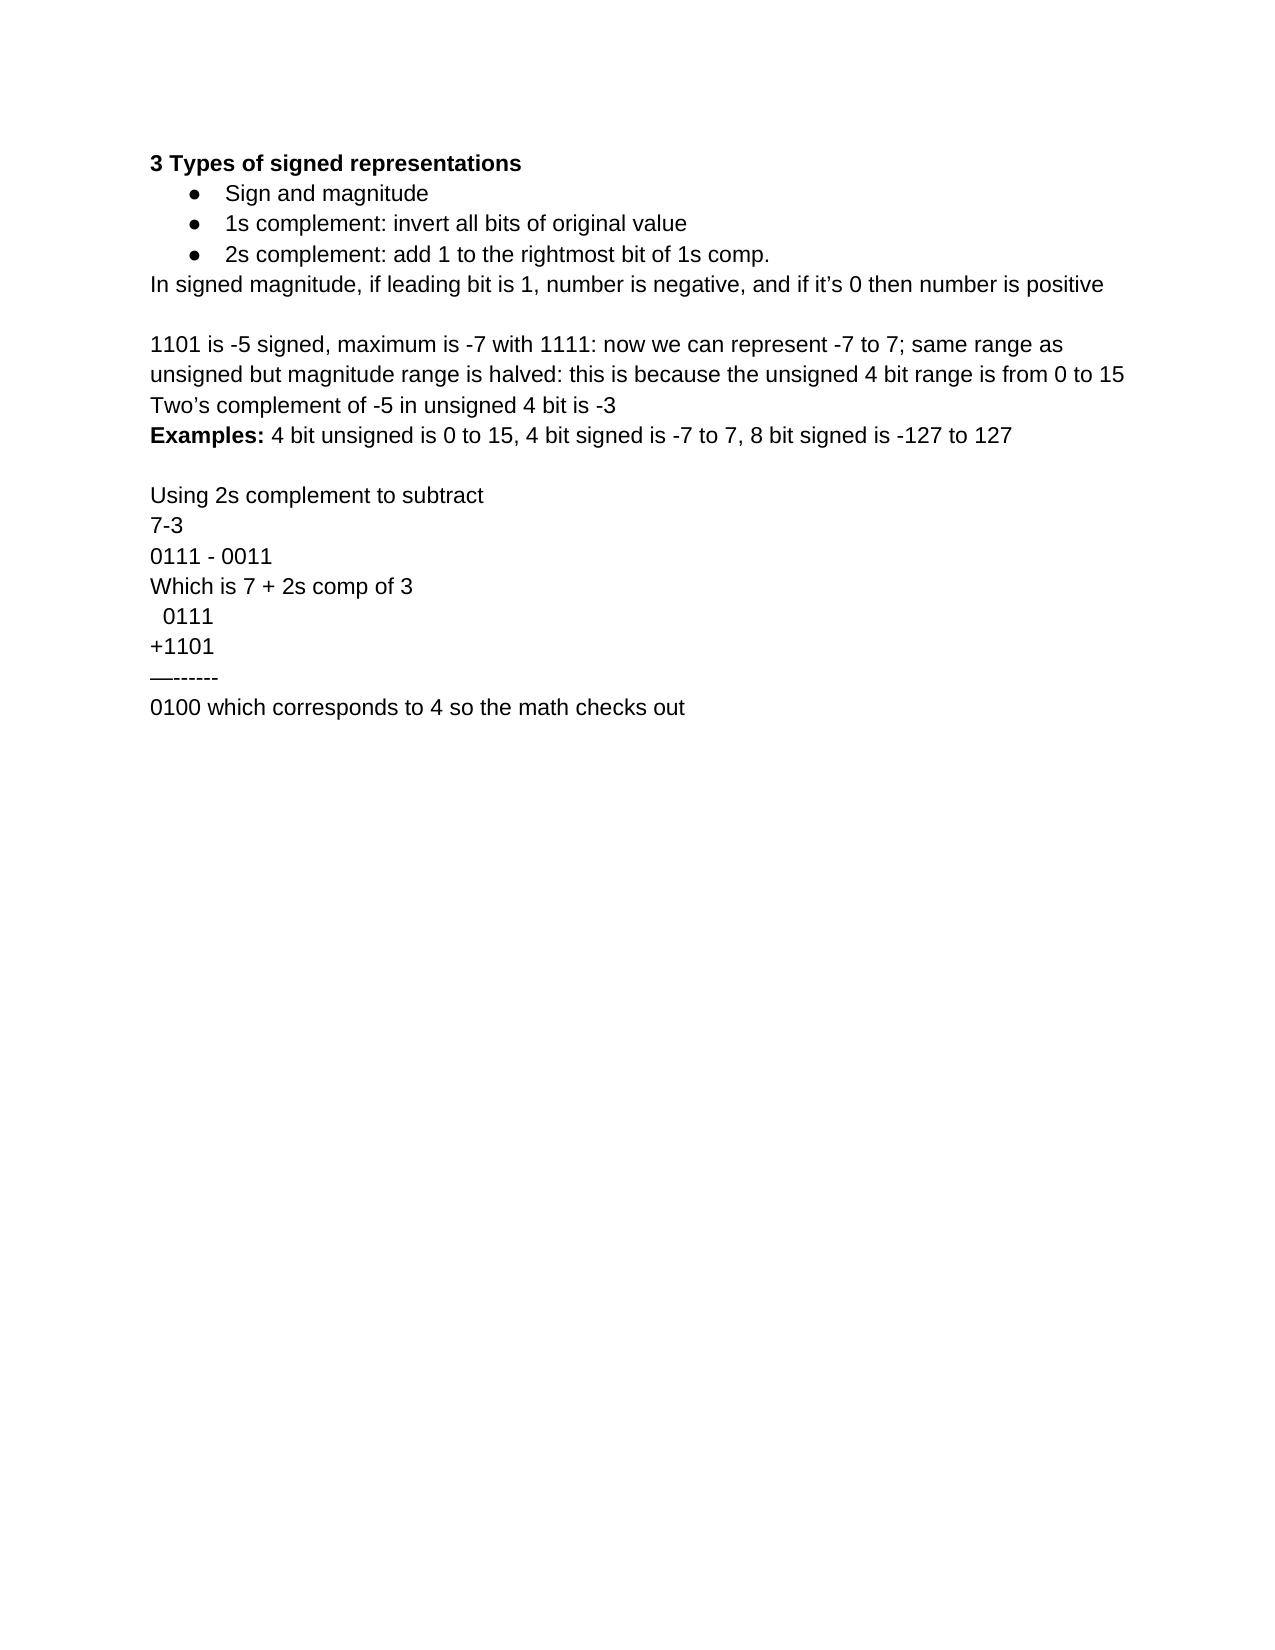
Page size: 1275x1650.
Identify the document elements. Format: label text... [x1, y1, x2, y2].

text 3 Types of signed representations [150, 150, 1125, 176]
text —------ [150, 663, 1125, 690]
text In signed magnitude, if leading bit is 1, number is negative, and if it’s 0 then number is positive [150, 271, 1125, 297]
text 7-3 [150, 512, 1125, 539]
text 1101 is -5 signed, maximum is -7 with 1111: now we can represent -7 to 7; same range as unsigned but magnitude range is halved: this is because the unsigned 4 bit range is from 0 to 15 [150, 331, 1125, 388]
text 0111 - 0011 [150, 543, 1125, 569]
list 1s complement: invert all bits of original value [187, 210, 1125, 237]
text Using 2s complement to subtract [150, 482, 1125, 509]
text Which is 7 + 2s comp of 3 [150, 573, 1125, 599]
text 0111 [150, 603, 1125, 629]
list Sign and magnitude [187, 180, 1125, 207]
text +1101 [150, 633, 1125, 660]
text Two’s complement of -5 in unsigned 4 bit is -3 [150, 392, 1125, 418]
text 0100 which corresponds to 4 so the math checks out [150, 694, 1125, 720]
text Examples: 4 bit unsigned is 0 to 15, 4 bit signed is -7 to 7, 8 bit signed is -127 to 127 [150, 422, 1125, 448]
list 2s complement: add 1 to the rightmost bit of 1s comp. [187, 241, 1125, 267]
